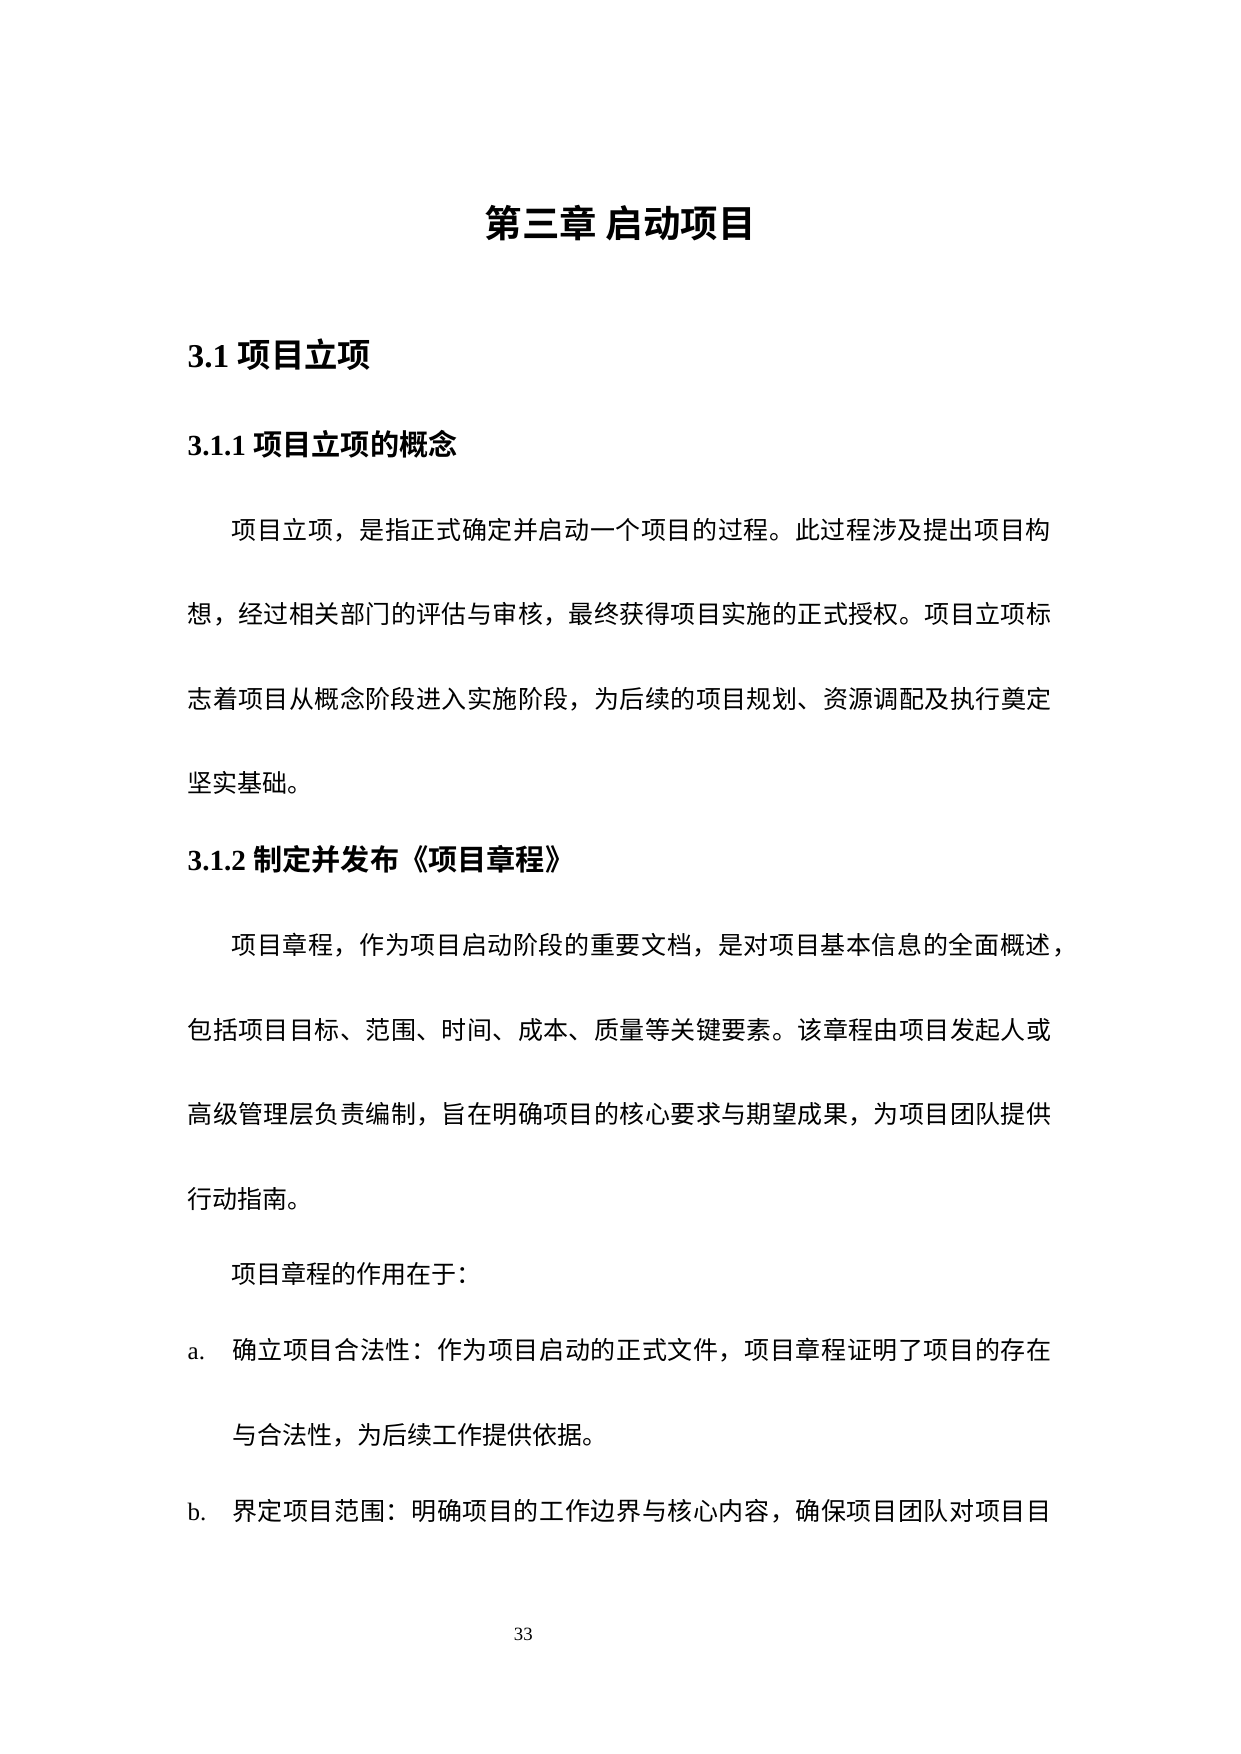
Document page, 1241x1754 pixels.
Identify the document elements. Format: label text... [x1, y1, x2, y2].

text 3.1.2 制定并发布《项目章程》 [187, 825, 1053, 890]
text 第三章 启动项目 [187, 189, 1053, 254]
text 项目章程，作为项目启动阶段的重要文档，是对项目基本信息的全面概述，包括项目目标、范围、时间、成本、质量等关键要素。该章程由项目发起人或高级管理层负责编制，旨在明确项目的核心要求与期望成果，为项目团队提供行动指南。 [187, 911, 1053, 1230]
text 项目章程的作用在于： [187, 1241, 1053, 1306]
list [187, 1477, 1053, 1542]
text 项目立项，是指正式确定并启动一个项目的过程。此过程涉及提出项目构想，经过相关部门的评估与审核，最终获得项目实施的正式授权。项目立项标志着项目从概念阶段进入实施阶段，为后续的项目规划、资源调配及执行奠定坚实基础。 [187, 496, 1053, 814]
list 确立项目合法性：作为项目启动的正式文件，项目章程证明了项目的存在与合法性，为后续工作提供依据。 [187, 1316, 1053, 1466]
text 3.1.1 项目立项的概念 [187, 410, 1053, 475]
text 3.1 项目立项 [187, 321, 1053, 386]
